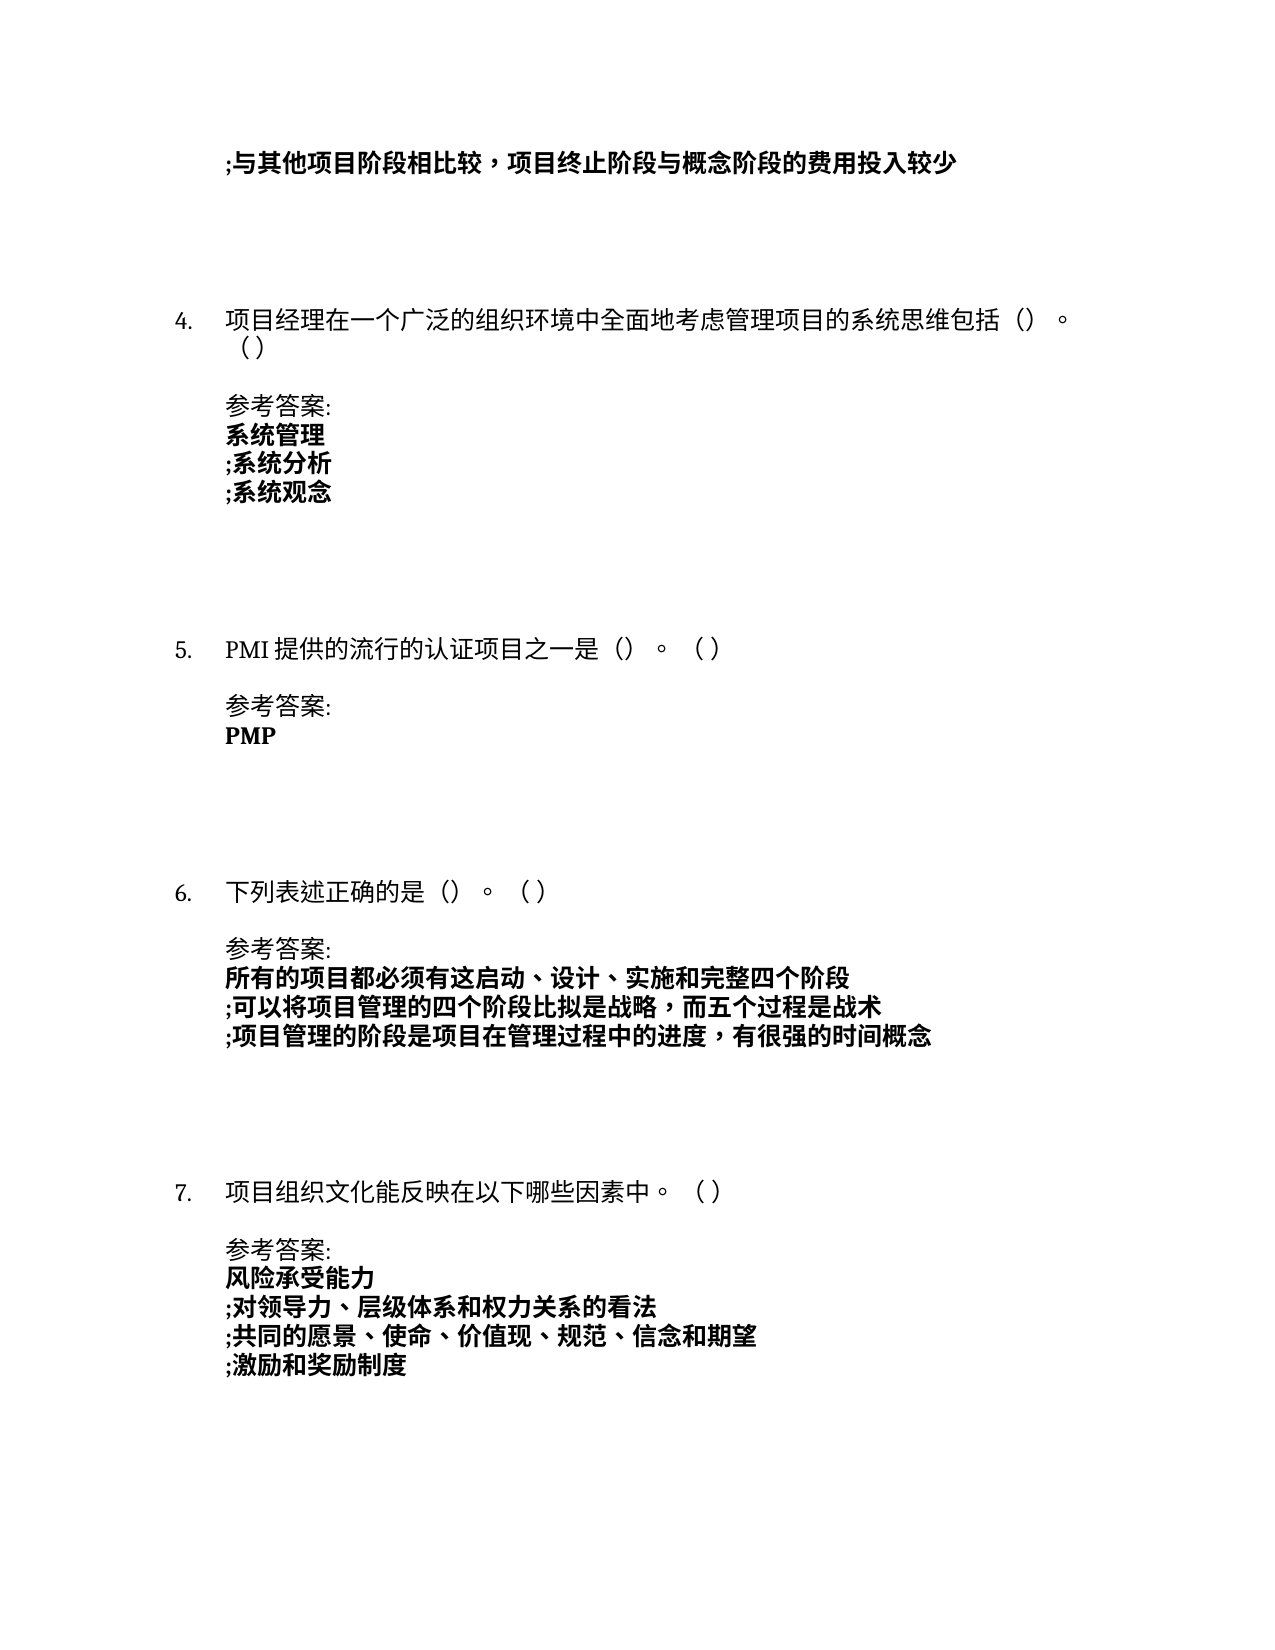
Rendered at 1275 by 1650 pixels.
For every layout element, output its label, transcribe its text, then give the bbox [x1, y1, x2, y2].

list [175, 150, 1125, 207]
list PMI提供的流行的认证项目之一是（）。 （ ） 参考答案: PMP [175, 636, 1125, 779]
list 项目组织文化能反映在以下哪些因素中。 （ ） 参考答案: 风险承受能力 ;对领导力、层级体系和权力关系的看法 ;共同的愿景、使命、价值现、规范、信念和期望 ;激励和奖励制度 [175, 1179, 1125, 1409]
list 项目经理在一个广泛的组织环境中全面地考虑管理项目的系统思维包括（）。 （ ） 参考答案: 系统管理 ;系统分析 ;系统观念 [175, 307, 1125, 537]
list 下列表述正确的是（）。 （ ） 参考答案: 所有的项目都必须有这启动、设计、实施和完整四个阶段 ;可以将项目管理的四个阶段比拟是战略，而五个过程是战术 ;项目管理的阶段是项目在管理过程中的进度，有很强的时间概念 [175, 879, 1125, 1080]
